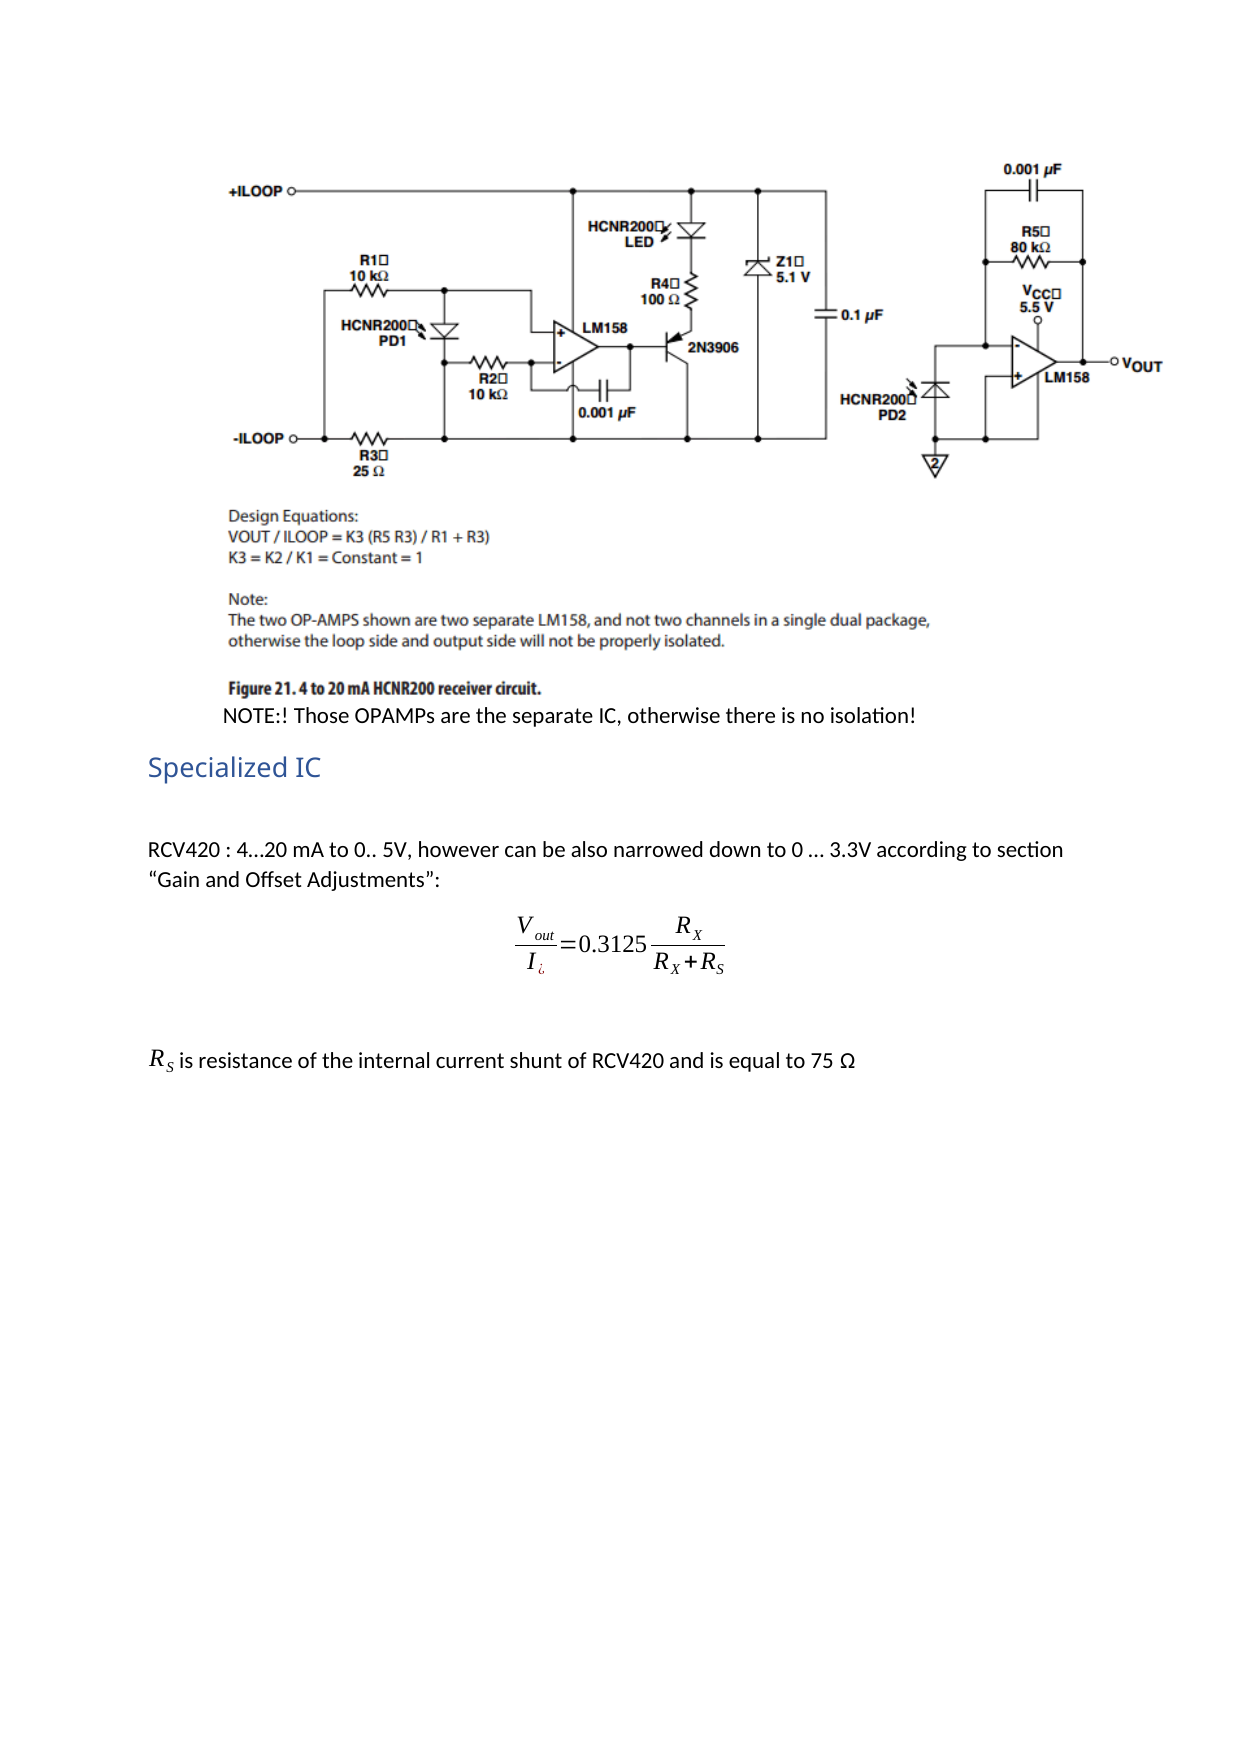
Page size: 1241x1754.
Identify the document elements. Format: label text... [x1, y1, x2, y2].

text RCV420 : 4…20 mA to 0.. 5V, however can be also narrowed down to 0 … 3.3V according to section “Gain and Offset Adjustments”: [148, 835, 1093, 893]
list NOTE:! Those OPAMPs are the separate IC, otherwise there is no isolation! [223, 701, 1093, 729]
subtitle Specialized IC [148, 748, 1093, 785]
picture [222, 147, 1168, 700]
text is resistance of the internal current shunt of RCV420 and is equal to 75 Ω [148, 1044, 1093, 1076]
